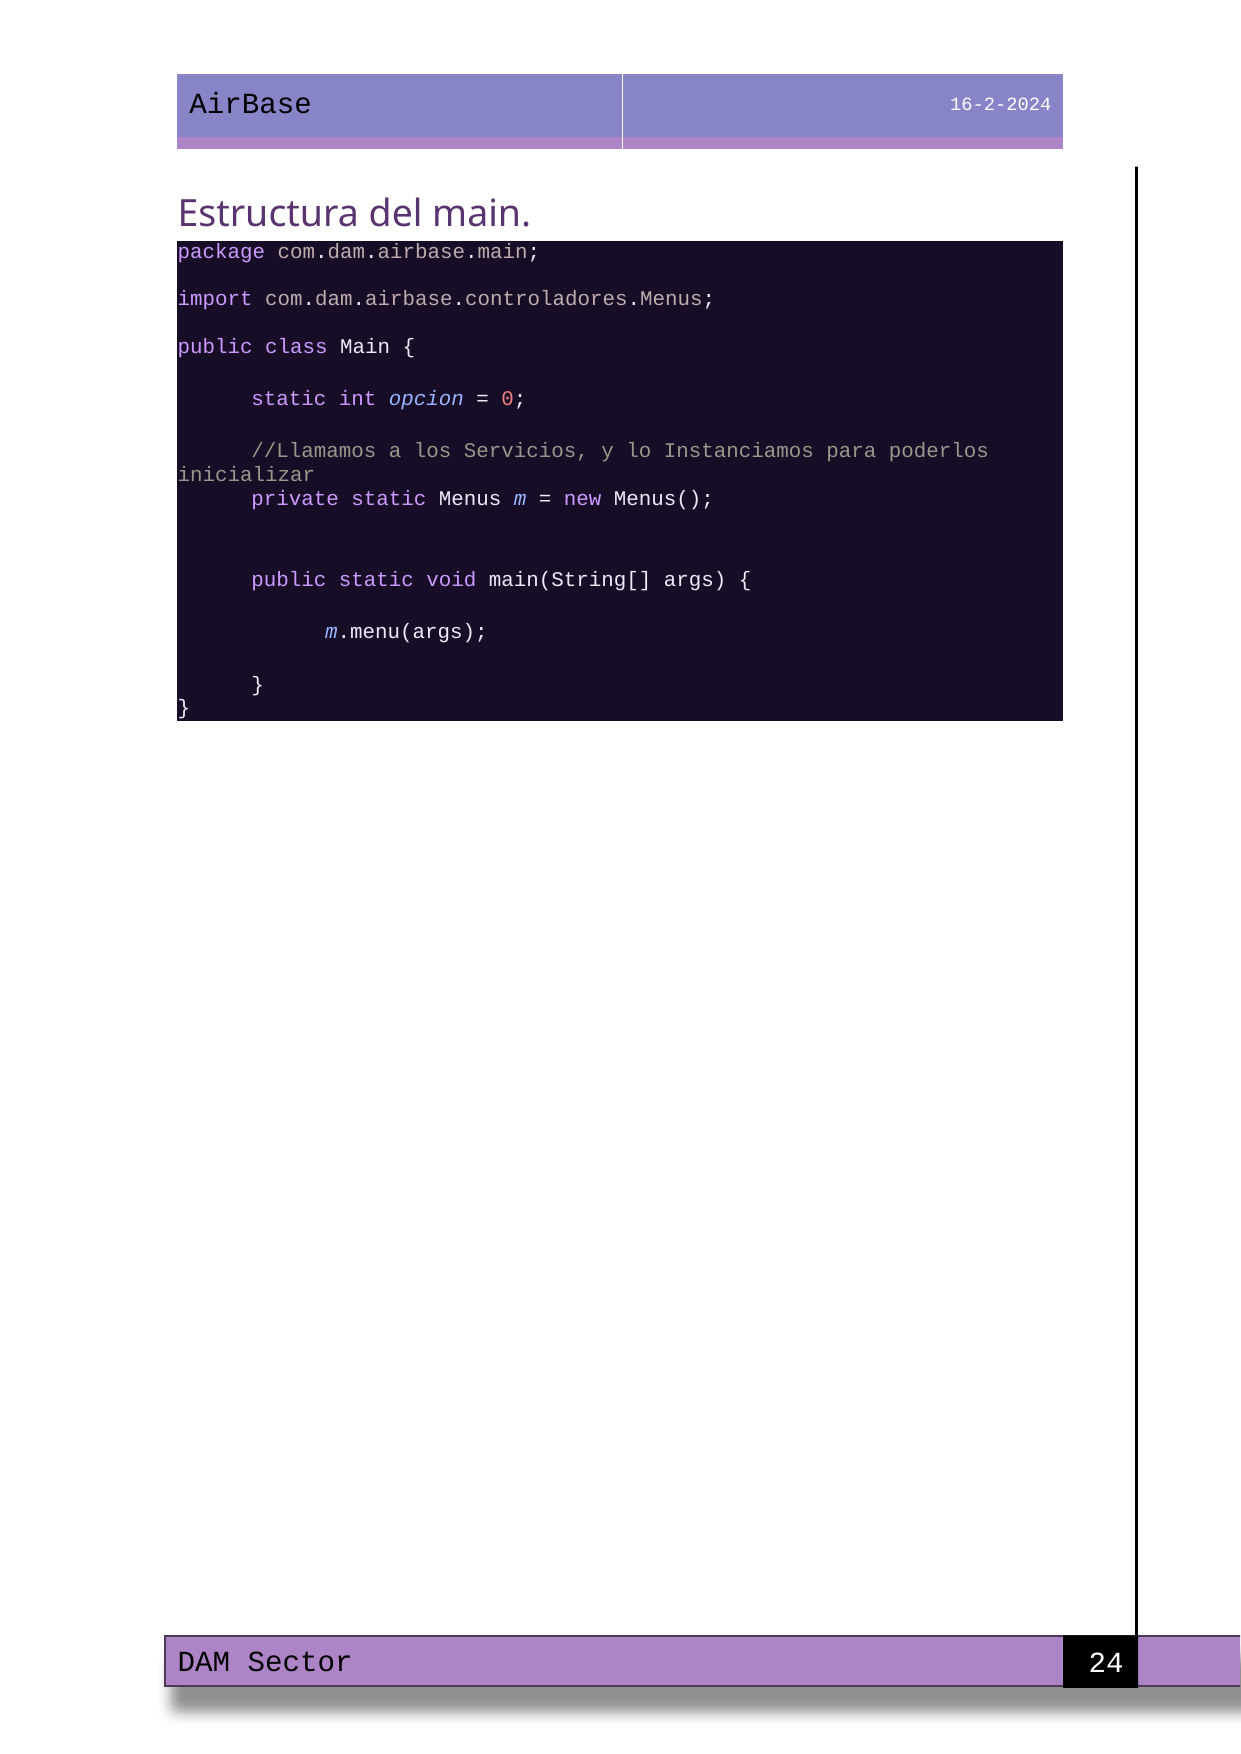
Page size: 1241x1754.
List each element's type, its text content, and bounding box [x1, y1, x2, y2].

text static int opcion = 0; [177, 388, 1063, 412]
text //Llamamos a los Servicios, y lo Instanciamos para poderlos inicializar [177, 440, 1063, 488]
text public class Main { [177, 336, 1063, 359]
text import com.dam.airbase.controladores.Menus; [177, 288, 1063, 312]
text public static void main(String[] args) { [177, 569, 1063, 592]
text } [177, 674, 1063, 697]
text } [177, 697, 1063, 721]
text private static Menus m = new Menus(); [177, 488, 1063, 511]
text m.menu(args); [177, 621, 1063, 645]
subtitle Estructura del main. [177, 186, 1063, 237]
text package com.dam.airbase.main; [177, 241, 1063, 265]
